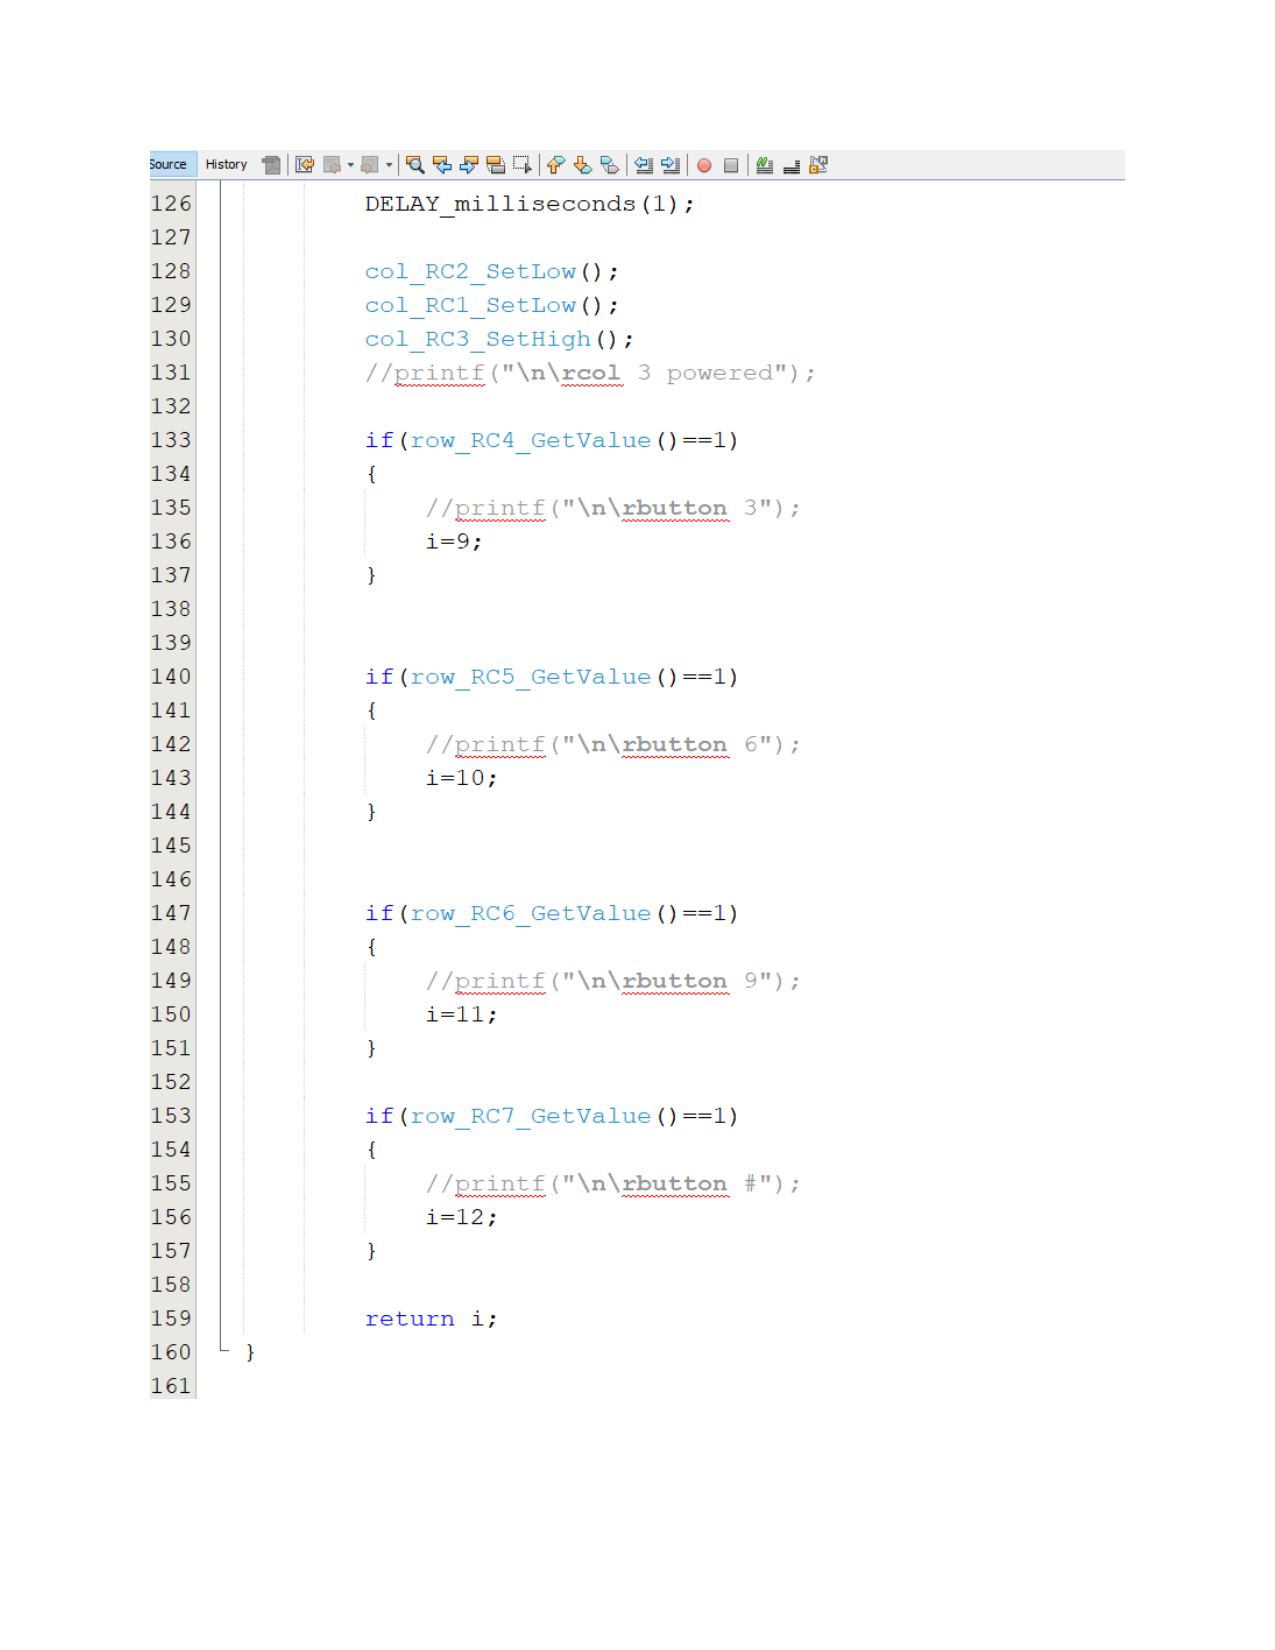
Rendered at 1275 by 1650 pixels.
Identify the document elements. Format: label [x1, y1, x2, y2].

picture [150, 150, 1125, 1399]
